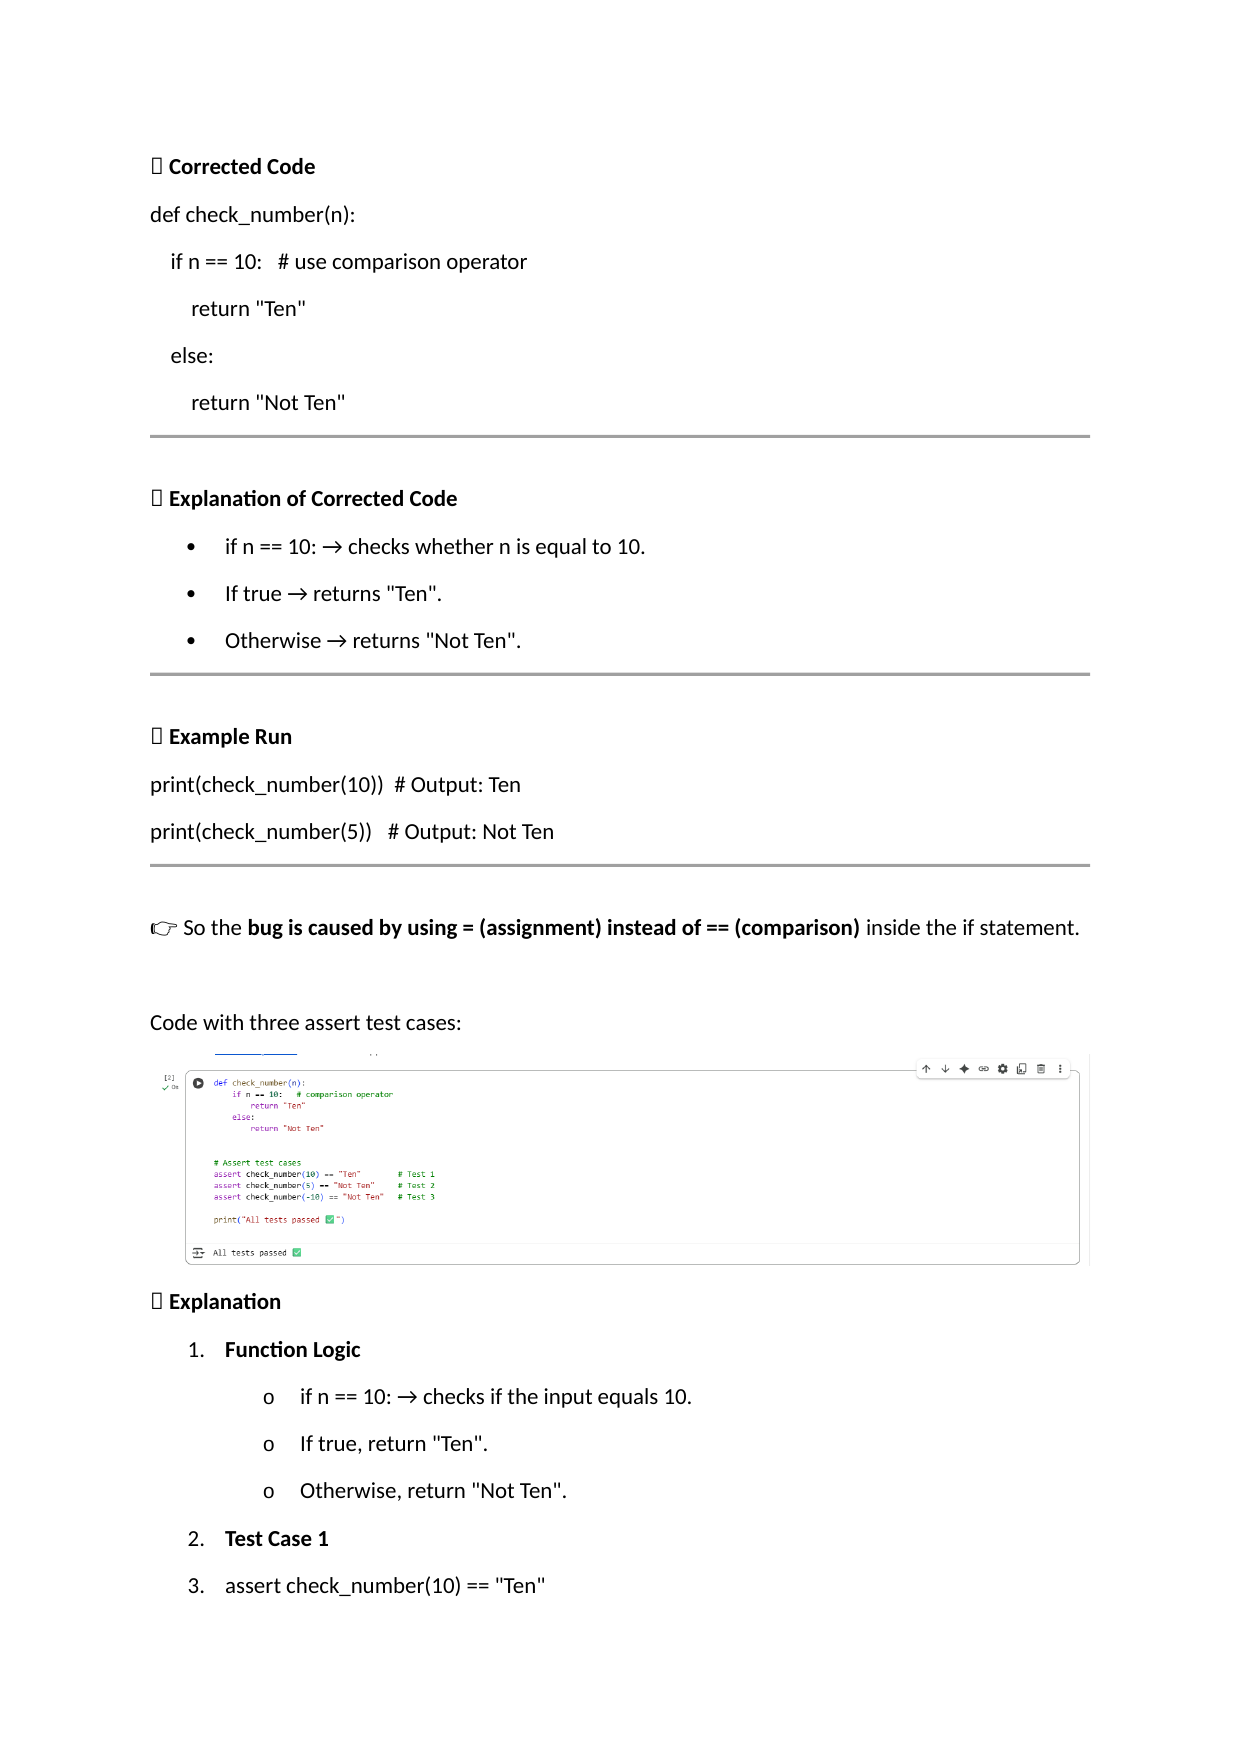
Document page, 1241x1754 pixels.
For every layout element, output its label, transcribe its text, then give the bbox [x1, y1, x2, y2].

list if n == 10: → checks if the input equals 10. [262, 1382, 1090, 1410]
text if n == 10: # use comparison operator [150, 247, 1090, 275]
text 📝 Explanation [150, 1284, 1090, 1316]
list assert check_number(10) == "Ten" [187, 1571, 1090, 1599]
text return "Not Ten" [150, 388, 1090, 416]
list Otherwise → returns "Not Ten". [187, 626, 1090, 654]
text print(check_number(5)) # Output: Not Ten [150, 817, 1090, 845]
list Test Case 1 [187, 1524, 1090, 1552]
list if n == 10: → checks whether n is equal to 10. [187, 532, 1090, 560]
text Code with three assert test cases: [150, 1008, 1090, 1036]
list If true → returns "Ten". [187, 579, 1090, 607]
text def check_number(n): [150, 200, 1090, 228]
list Function Logic [187, 1335, 1090, 1363]
text 🔹 Explanation of Corrected Code [150, 482, 1090, 513]
text return "Ten" [150, 294, 1090, 322]
list Otherwise, return "Not Ten". [262, 1477, 1090, 1505]
text print(check_number(10)) # Output: Ten [150, 770, 1090, 798]
list If true, return "Ten". [262, 1429, 1090, 1458]
text 🔹 Example Run [150, 719, 1090, 751]
text 👉 So the bug is caused by using = (assignment) instead of == (comparison) inside the if statement. [150, 911, 1090, 942]
picture [150, 1054, 1091, 1266]
text else: [150, 341, 1090, 369]
text ✅ Corrected Code [150, 150, 1090, 181]
